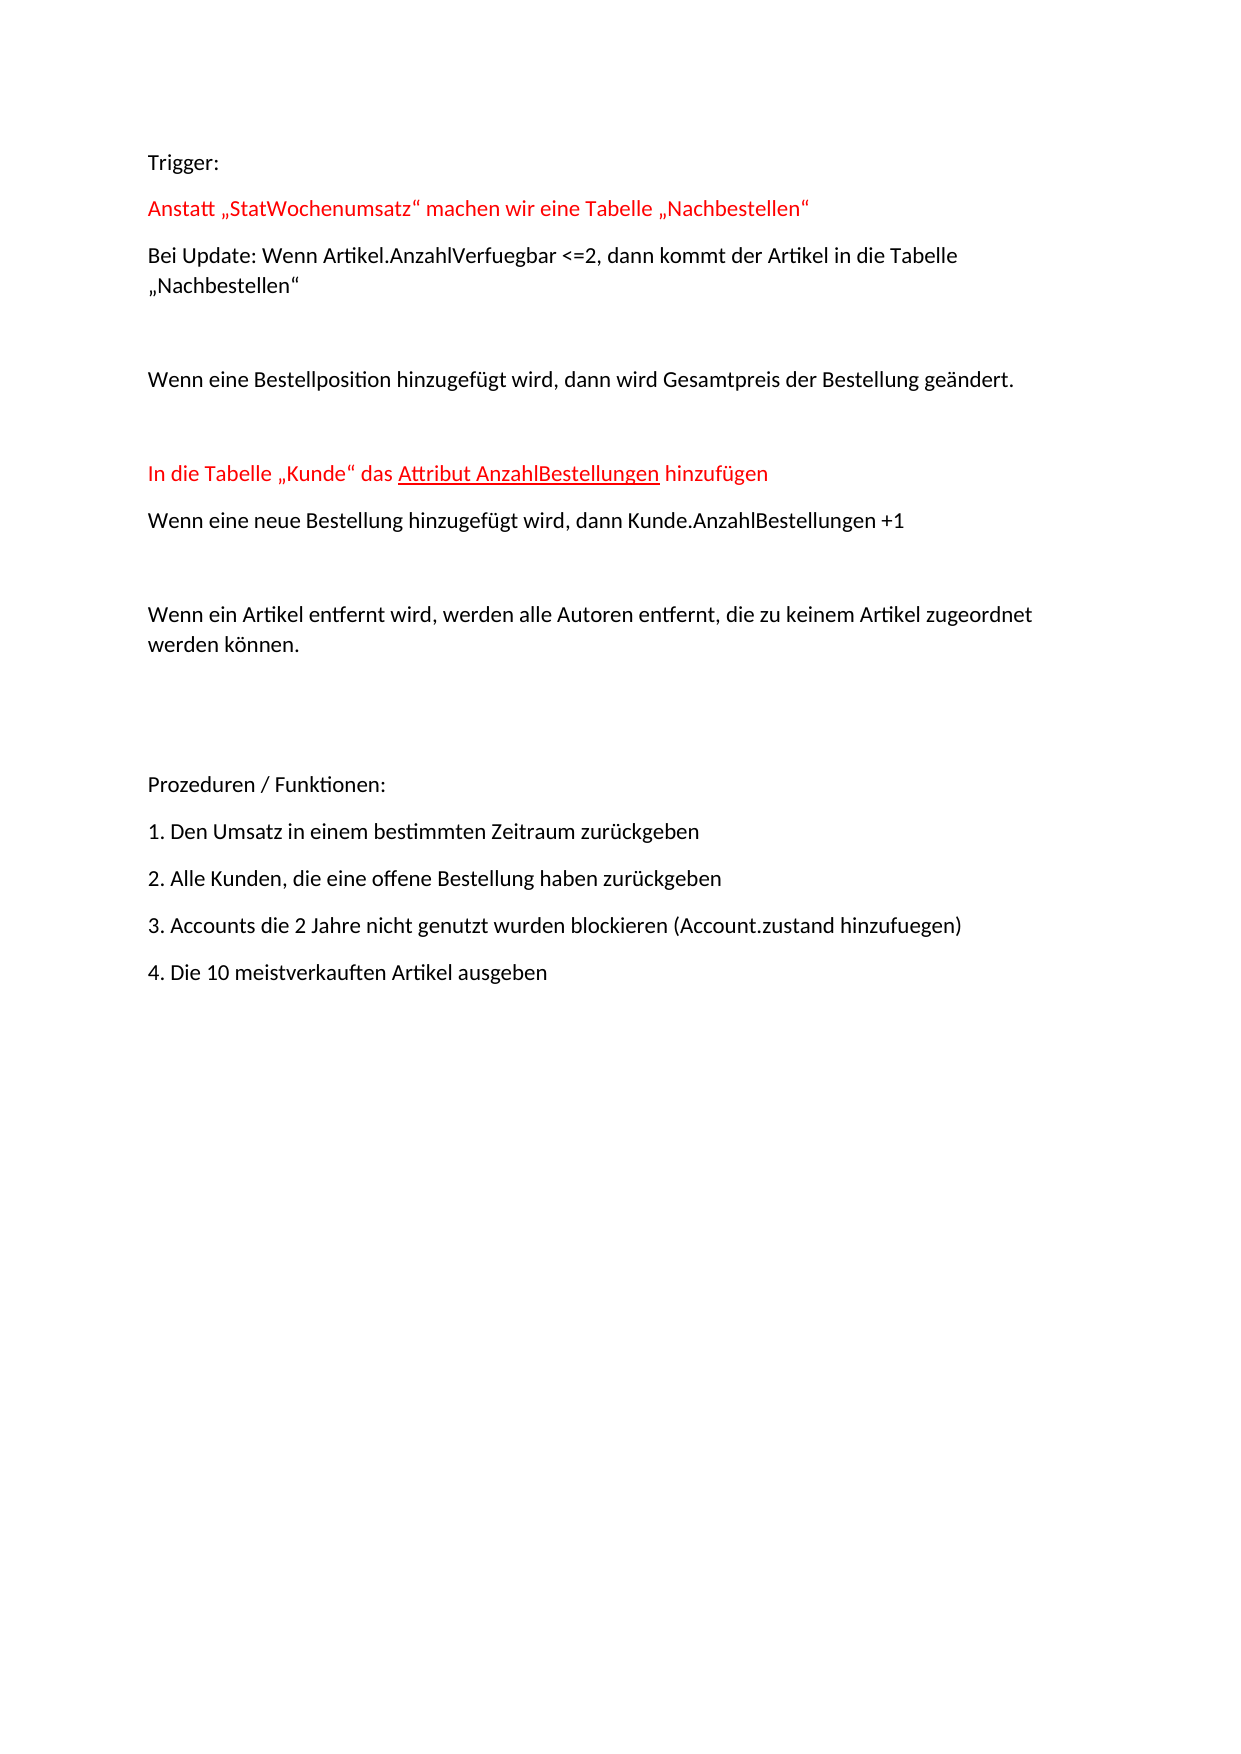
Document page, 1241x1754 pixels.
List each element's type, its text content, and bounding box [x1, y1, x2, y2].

text 2. Alle Kunden, die eine offene Bestellung haben zurückgeben [148, 864, 1093, 892]
text Anstatt „StatWochenumsatz“ machen wir eine Tabelle „Nachbestellen“ [148, 194, 1093, 222]
text Wenn eine Bestellposition hinzugefügt wird, dann wird Gesamtpreis der Bestellung geändert. [148, 365, 1093, 393]
text Wenn ein Artikel entfernt wird, werden alle Autoren entfernt, die zu keinem Artikel zugeordnet werden können. [148, 600, 1093, 658]
text 3. Accounts die 2 Jahre nicht genutzt wurden blockieren (Account.zustand hinzufuegen) [148, 911, 1093, 939]
text Wenn eine neue Bestellung hinzugefügt wird, dann Kunde.AnzahlBestellungen +1 [148, 506, 1093, 534]
text 4. Die 10 meistverkauften Artikel ausgeben [148, 958, 1093, 986]
text Trigger: [148, 148, 1093, 176]
text Prozeduren / Funktionen: [148, 771, 1093, 798]
text 1. Den Umsatz in einem bestimmten Zeitraum zurückgeben [148, 817, 1093, 845]
text In die Tabelle „Kunde“ das Attribut AnzahlBestellungen hinzufügen [148, 459, 1093, 487]
text Bei Update: Wenn Artikel.AnzahlVerfuegbar <=2, dann kommt der Artikel in die Tabelle „Nachbestellen“ [148, 241, 1093, 299]
